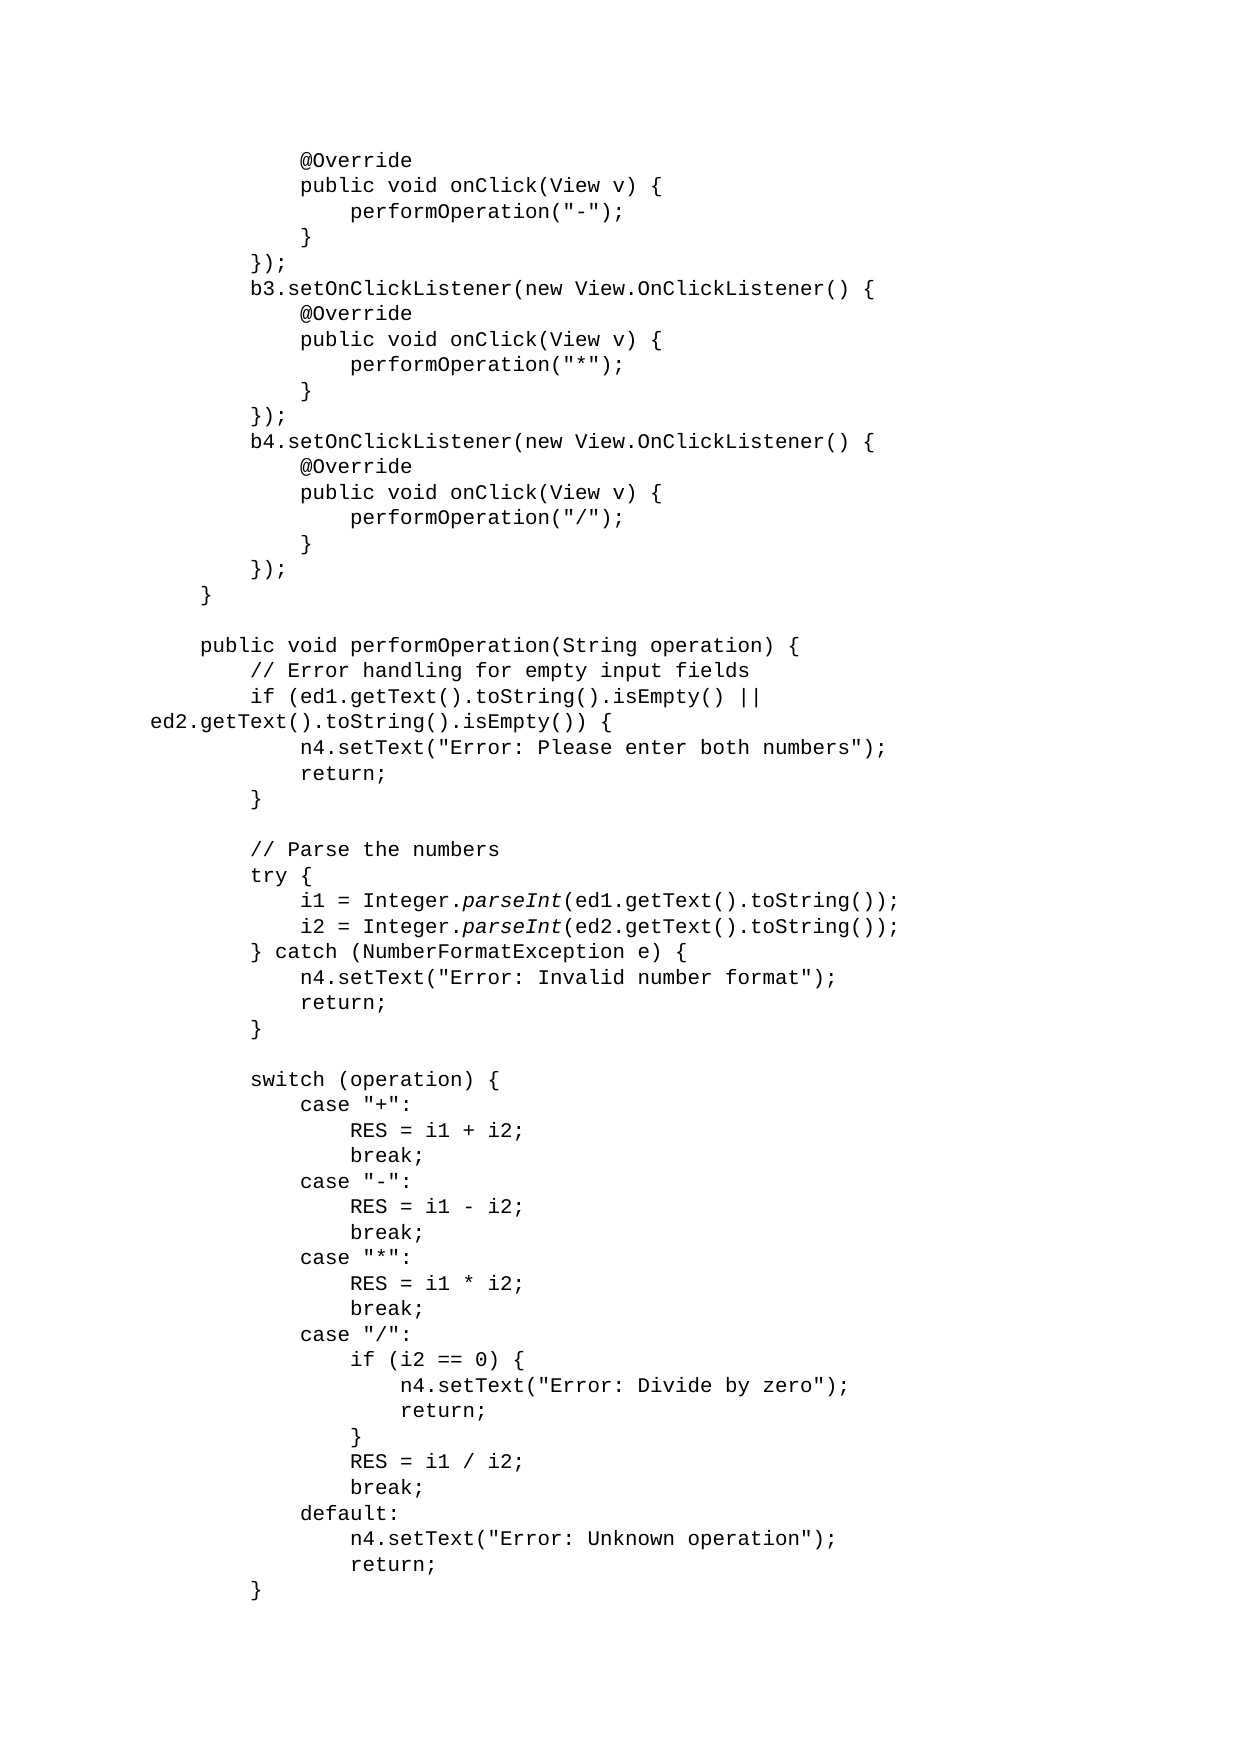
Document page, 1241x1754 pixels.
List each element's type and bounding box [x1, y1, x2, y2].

text [150, 150, 1090, 1603]
